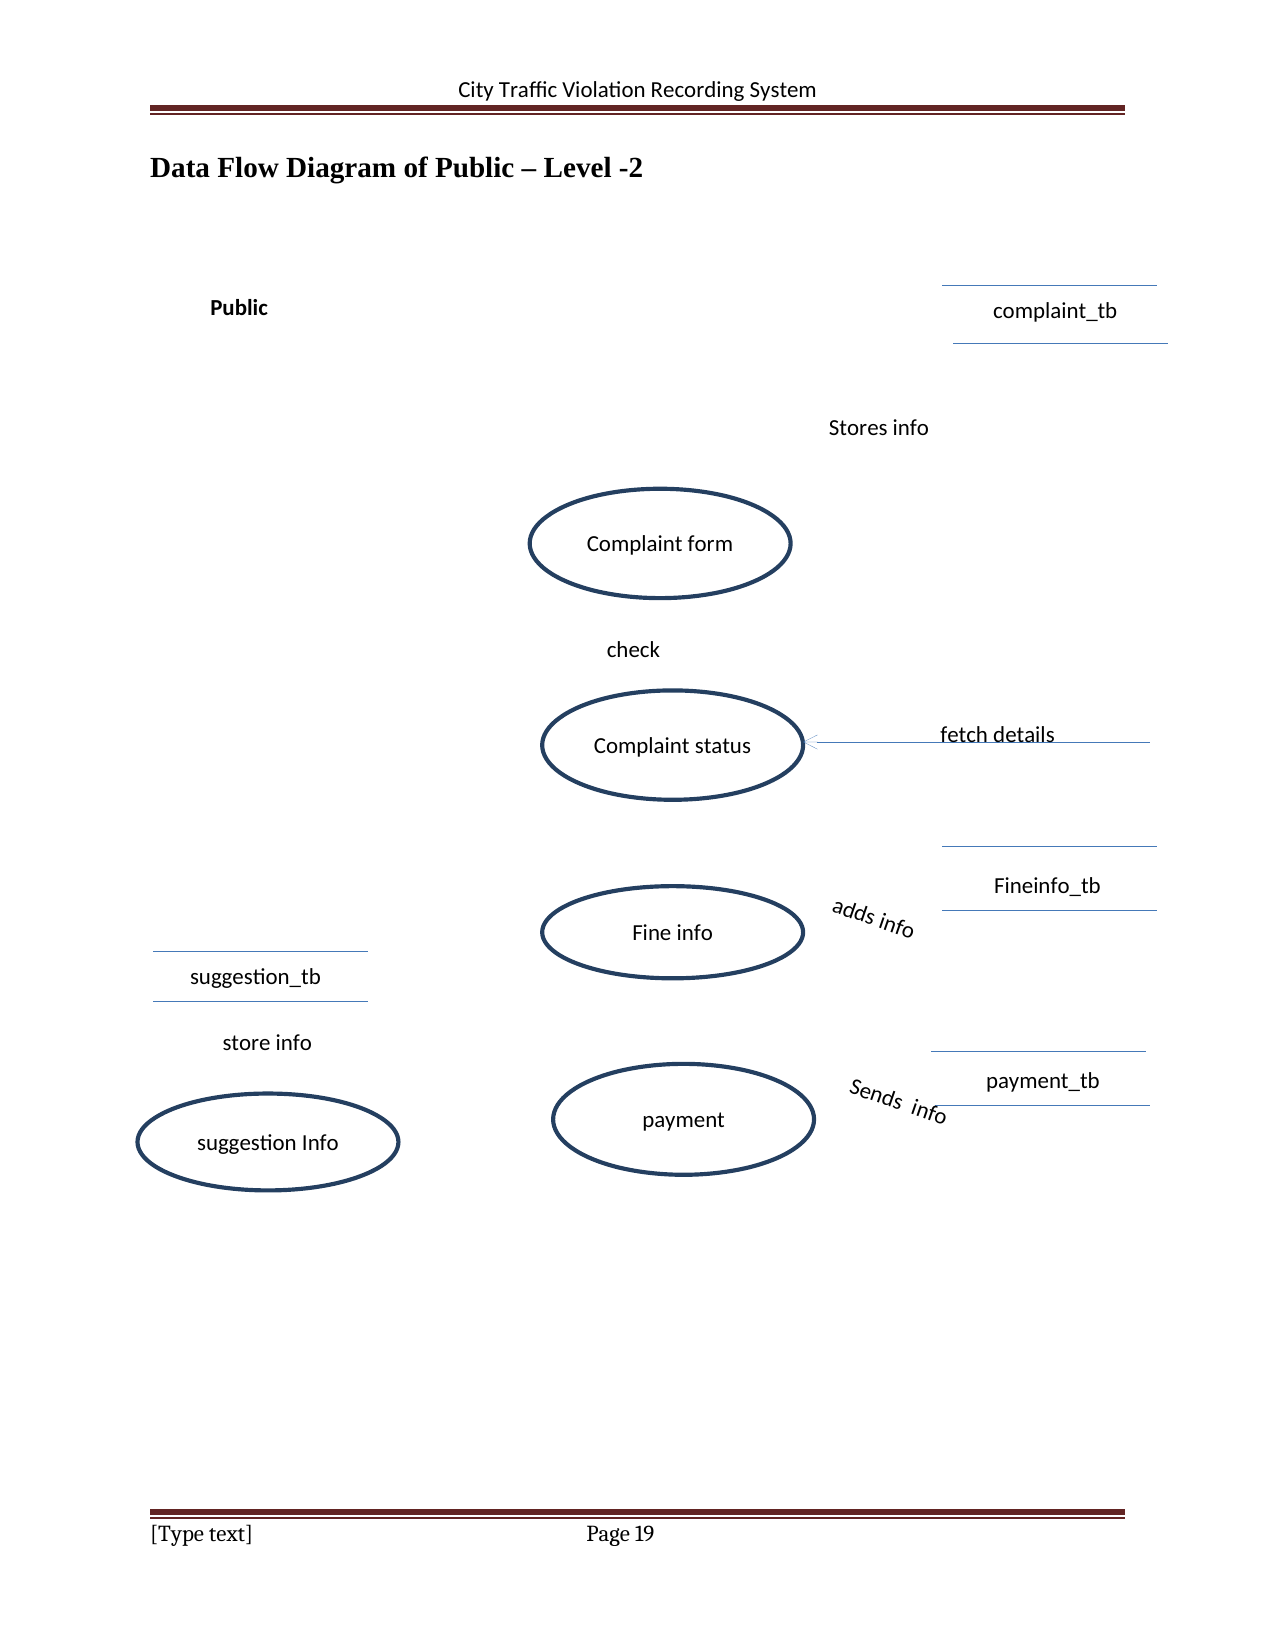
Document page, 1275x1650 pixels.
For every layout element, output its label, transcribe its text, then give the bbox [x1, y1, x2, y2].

text Data Flow Diagram of Public – Level -2 [150, 150, 1125, 183]
